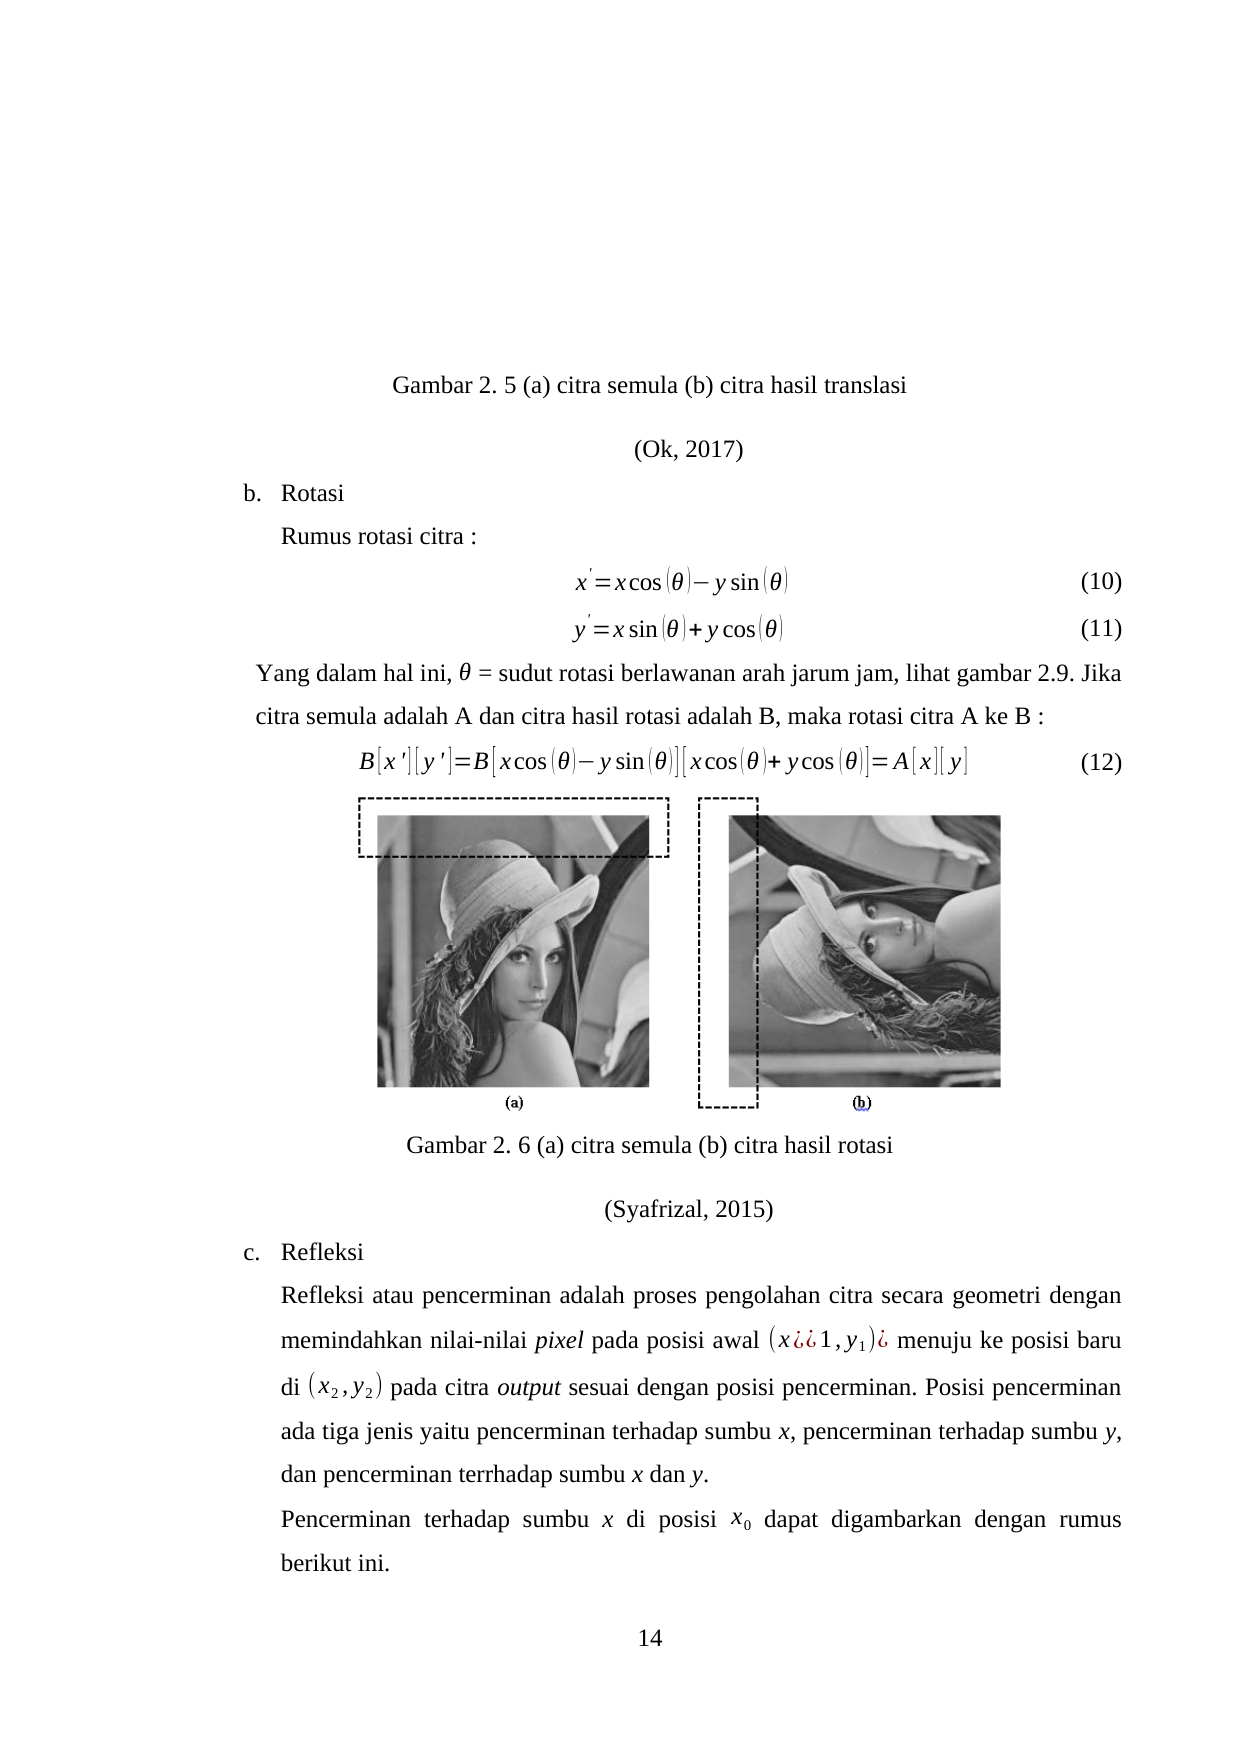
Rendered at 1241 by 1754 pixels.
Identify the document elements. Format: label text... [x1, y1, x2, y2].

list Yang dalam hal ini, = sudut rotasi berlawanan arah jarum jam, lihat gambar 2.9. Jika citra semula adalah A dan citra hasil rotasi adalah B, maka rotasi citra A ke B : [255, 658, 1122, 730]
list (12) [255, 744, 1122, 778]
list Rotasi [243, 478, 1122, 506]
list Refleksi [243, 1237, 1122, 1266]
list (10) [255, 564, 1122, 597]
text Gambar 2. 6 (a) citra semula (b) citra hasil rotasi [177, 1130, 1122, 1159]
list Refleksi atau pencerminan adalah proses pengolahan citra secara geometri dengan memindahkan nilai-nilai pixel pada posisi awal menuju ke posisi baru di pada citra output sesuai dengan posisi pencerminan. Posisi pencerminan ada tiga jenis yaitu pencerminan terhadap sumbu x, pencerminan terhadap sumbu y, dan pencerminan terrhadap sumbu x dan y. [281, 1281, 1122, 1488]
list (11) [255, 611, 1122, 644]
picture [353, 792, 1024, 1116]
text Gambar 2. 5 (a) citra semula (b) citra hasil translasi [177, 371, 1122, 399]
list Pencerminan terhadap sumbu x di posisi dapat digambarkan dengan rumus berikut ini. [281, 1503, 1122, 1577]
list Rumus rotasi citra : [281, 521, 1122, 549]
